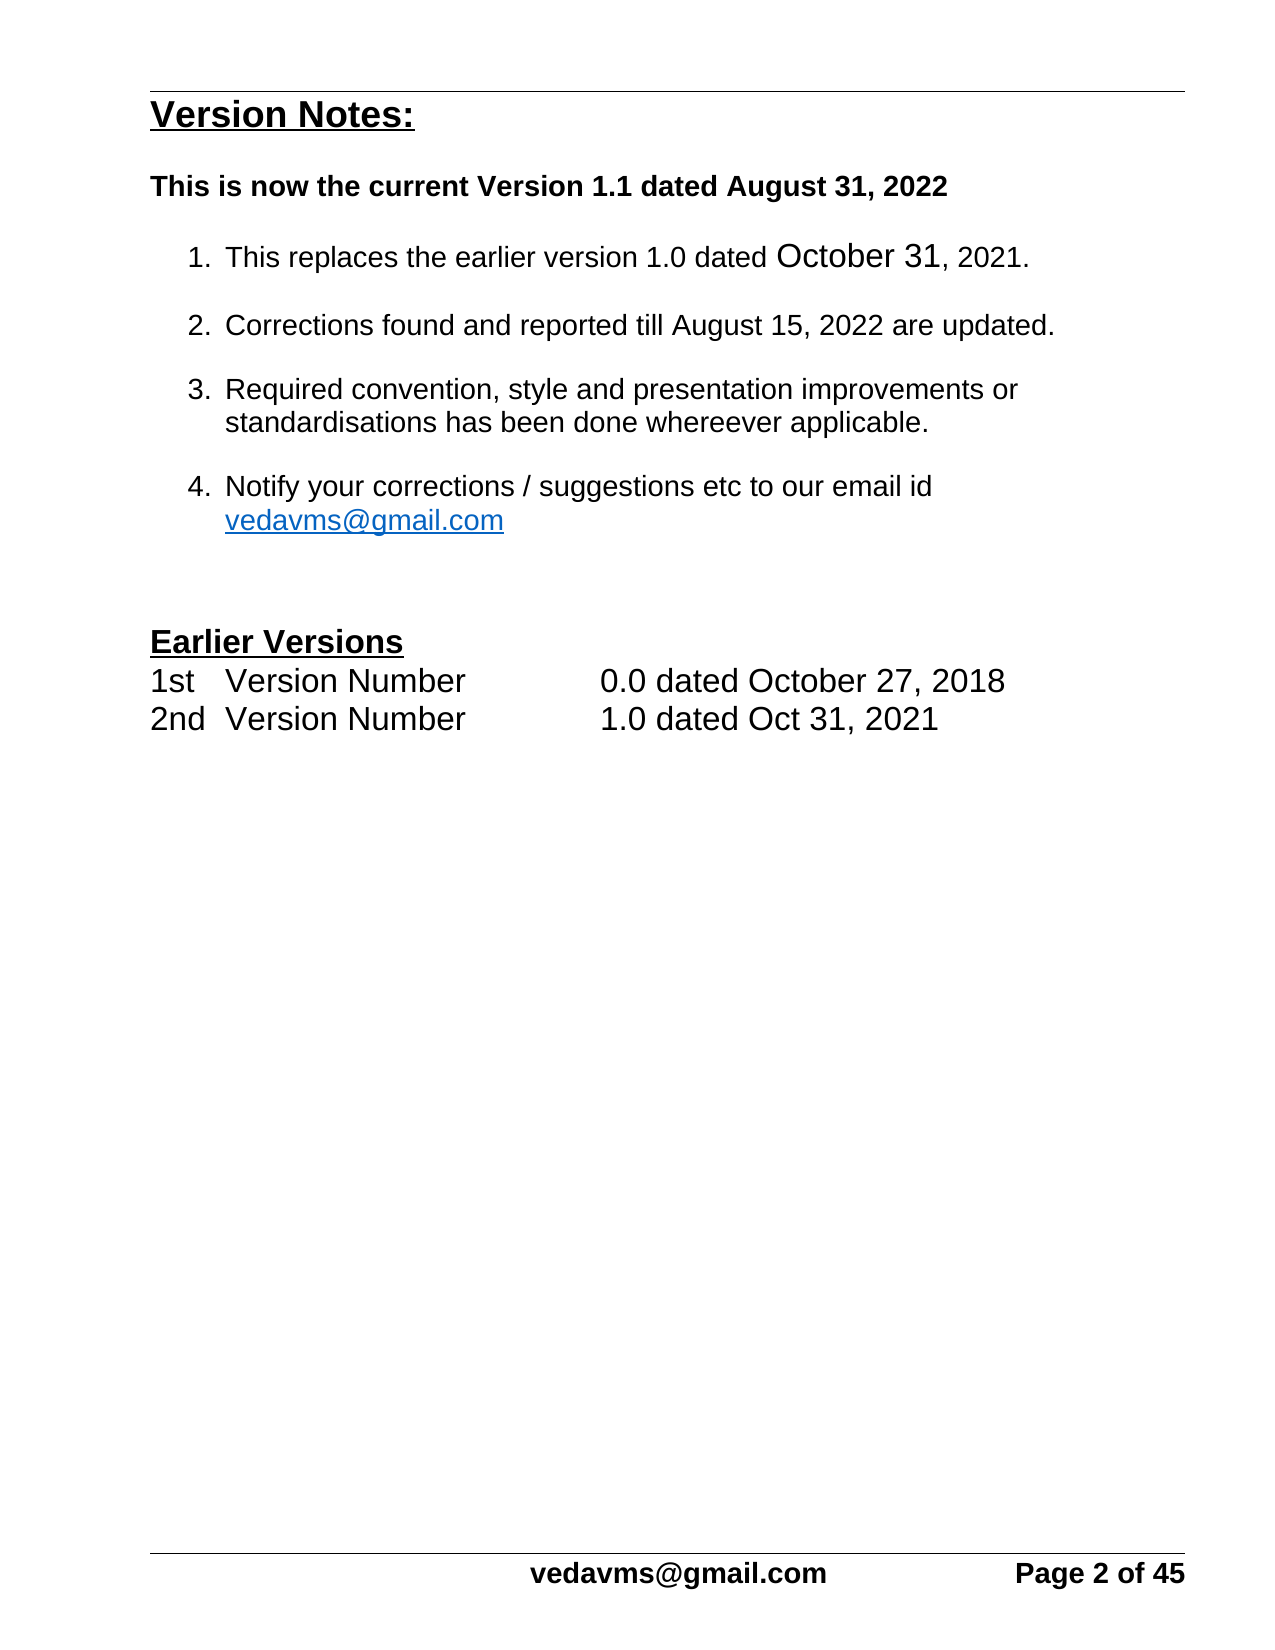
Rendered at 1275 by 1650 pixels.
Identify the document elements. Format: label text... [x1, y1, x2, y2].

list Notify your corrections / suggestions etc to our email id vedavms@gmail.com [187, 469, 1185, 536]
list Required convention, style and presentation improvements or standardisations has been done whereever applicable. [187, 372, 1185, 439]
text This is now the current Version 1.1 dated August 31, 2022 [150, 168, 1185, 202]
text Version Notes: [150, 92, 1185, 135]
text 1st Version Number 0.0 dated October 27, 2018 [150, 661, 1185, 699]
text 2nd Version Number 1.0 dated Oct 31, 2021 [150, 699, 1185, 738]
text Earlier Versions [150, 623, 1185, 661]
list This replaces the earlier version 1.0 dated October 31, 2021. [187, 236, 1185, 274]
list Corrections found and reported till August 15, 2022 are updated. [187, 308, 1185, 341]
